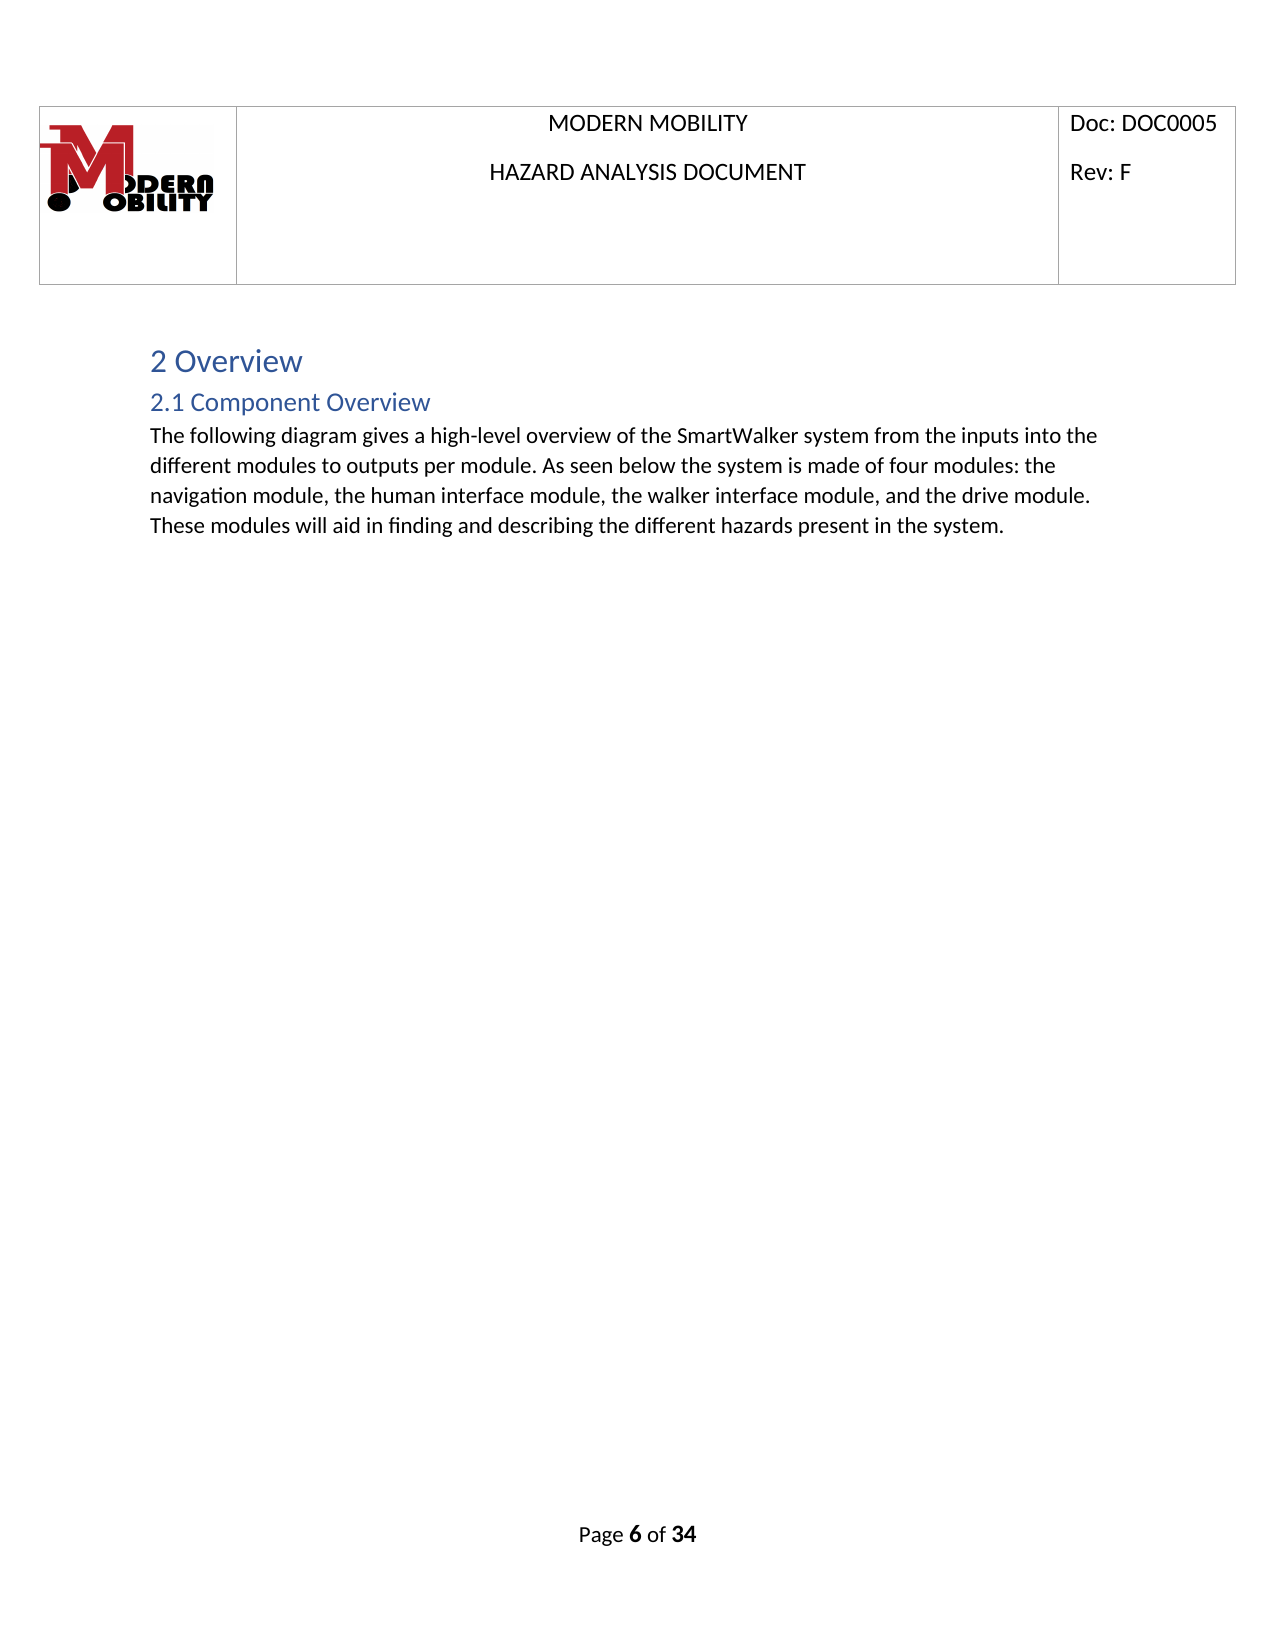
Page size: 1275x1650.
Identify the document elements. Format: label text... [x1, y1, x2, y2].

picture [40, 124, 214, 213]
text The following diagram gives a high-level overview of the SmartWalker system from the inputs into the different modules to outputs per module. As seen below the system is made of four modules: the navigation module, the human interface module, the walker interface module, and the drive module. These modules will aid in finding and describing the different hazards present in the system. [150, 421, 1125, 539]
subtitle 2 Overview [150, 340, 1125, 381]
subtitle 2.1 Component Overview [150, 385, 1125, 418]
